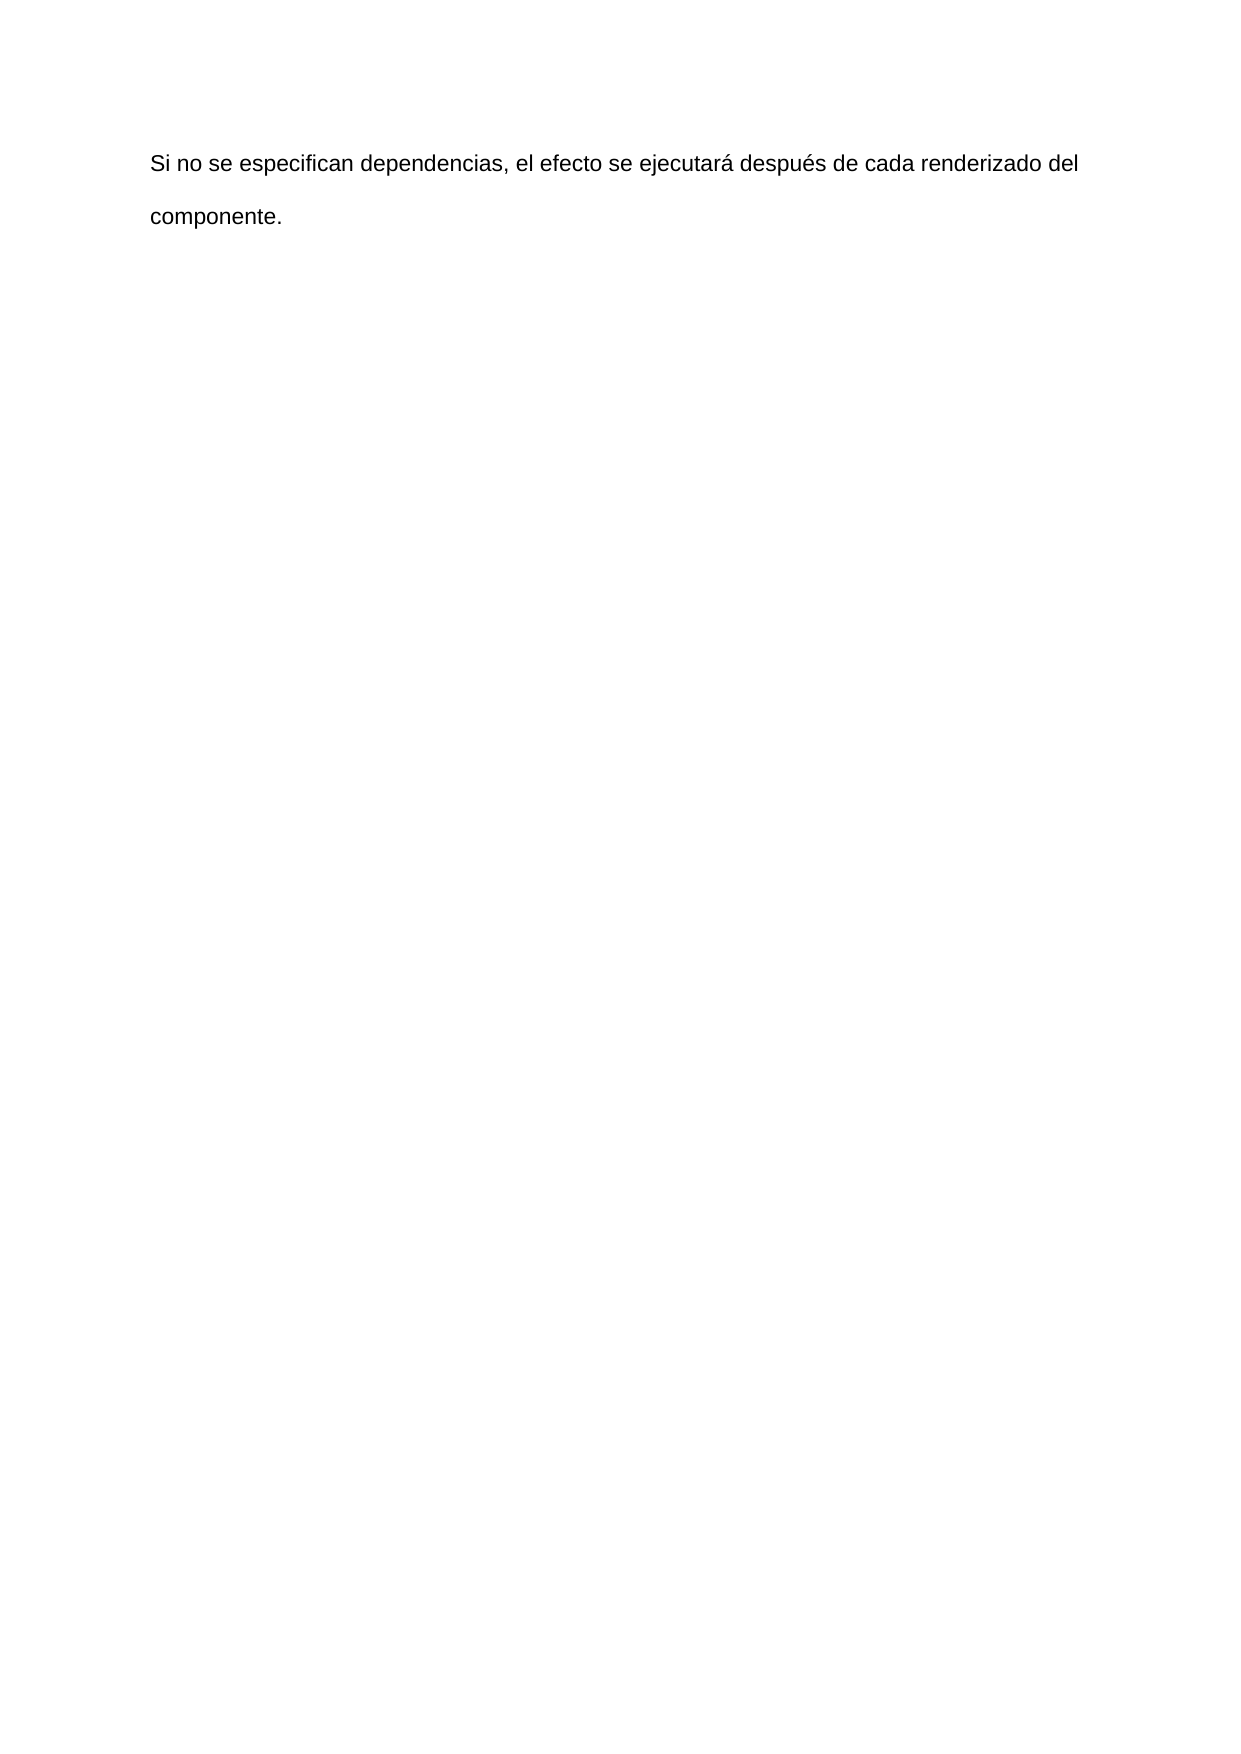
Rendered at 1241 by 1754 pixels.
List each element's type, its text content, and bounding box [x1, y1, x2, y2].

text Si no se especifican dependencias, el efecto se ejecutará después de cada renderizado del componente. [150, 150, 1090, 229]
